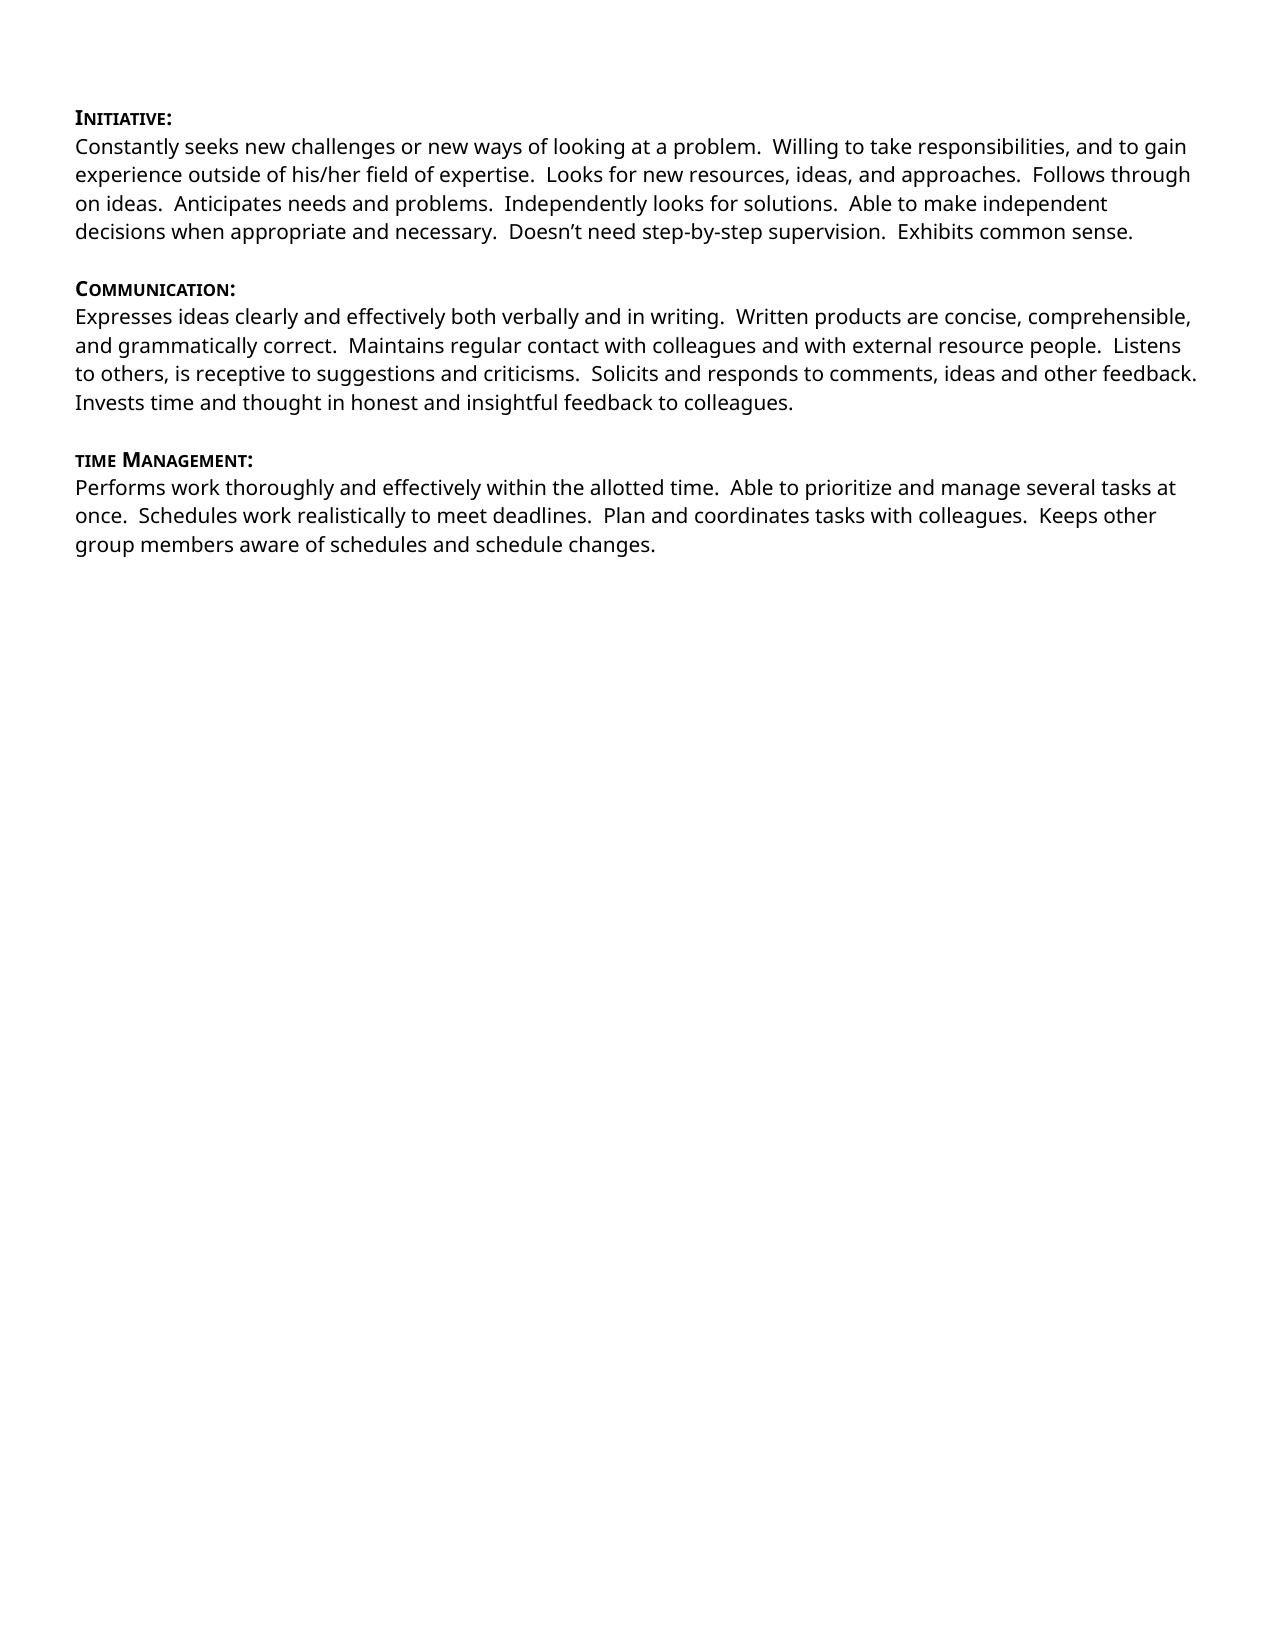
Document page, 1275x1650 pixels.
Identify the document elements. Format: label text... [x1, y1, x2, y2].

text Performs work thoroughly and effectively within the allotted time. Able to prioritize and manage several tasks at once. Schedules work realistically to meet deadlines. Plan and coordinates tasks with colleagues. Keeps other group members aware of schedules and schedule changes. [75, 473, 1200, 558]
subtitle Initiative: [75, 103, 1200, 132]
subtitle Communication: [75, 274, 1200, 302]
text Expresses ideas clearly and effectively both verbally and in writing. Written products are concise, comprehensible, and grammatically correct. Maintains regular contact with colleagues and with external resource people. Listens to others, is receptive to suggestions and criticisms. Solicits and responds to comments, ideas and other feedback. Invests time and thought in honest and insightful feedback to colleagues. [75, 302, 1200, 416]
text Constantly seeks new challenges or new ways of looking at a problem. Willing to take responsibilities, and to gain experience outside of his/her field of expertise. Looks for new resources, ideas, and approaches. Follows through on ideas. Anticipates needs and problems. Independently looks for solutions. Able to make independent decisions when appropriate and necessary. Doesn’t need step-by-step supervision. Exhibits common sense. [75, 132, 1200, 246]
subtitle time Management: [75, 445, 1200, 473]
